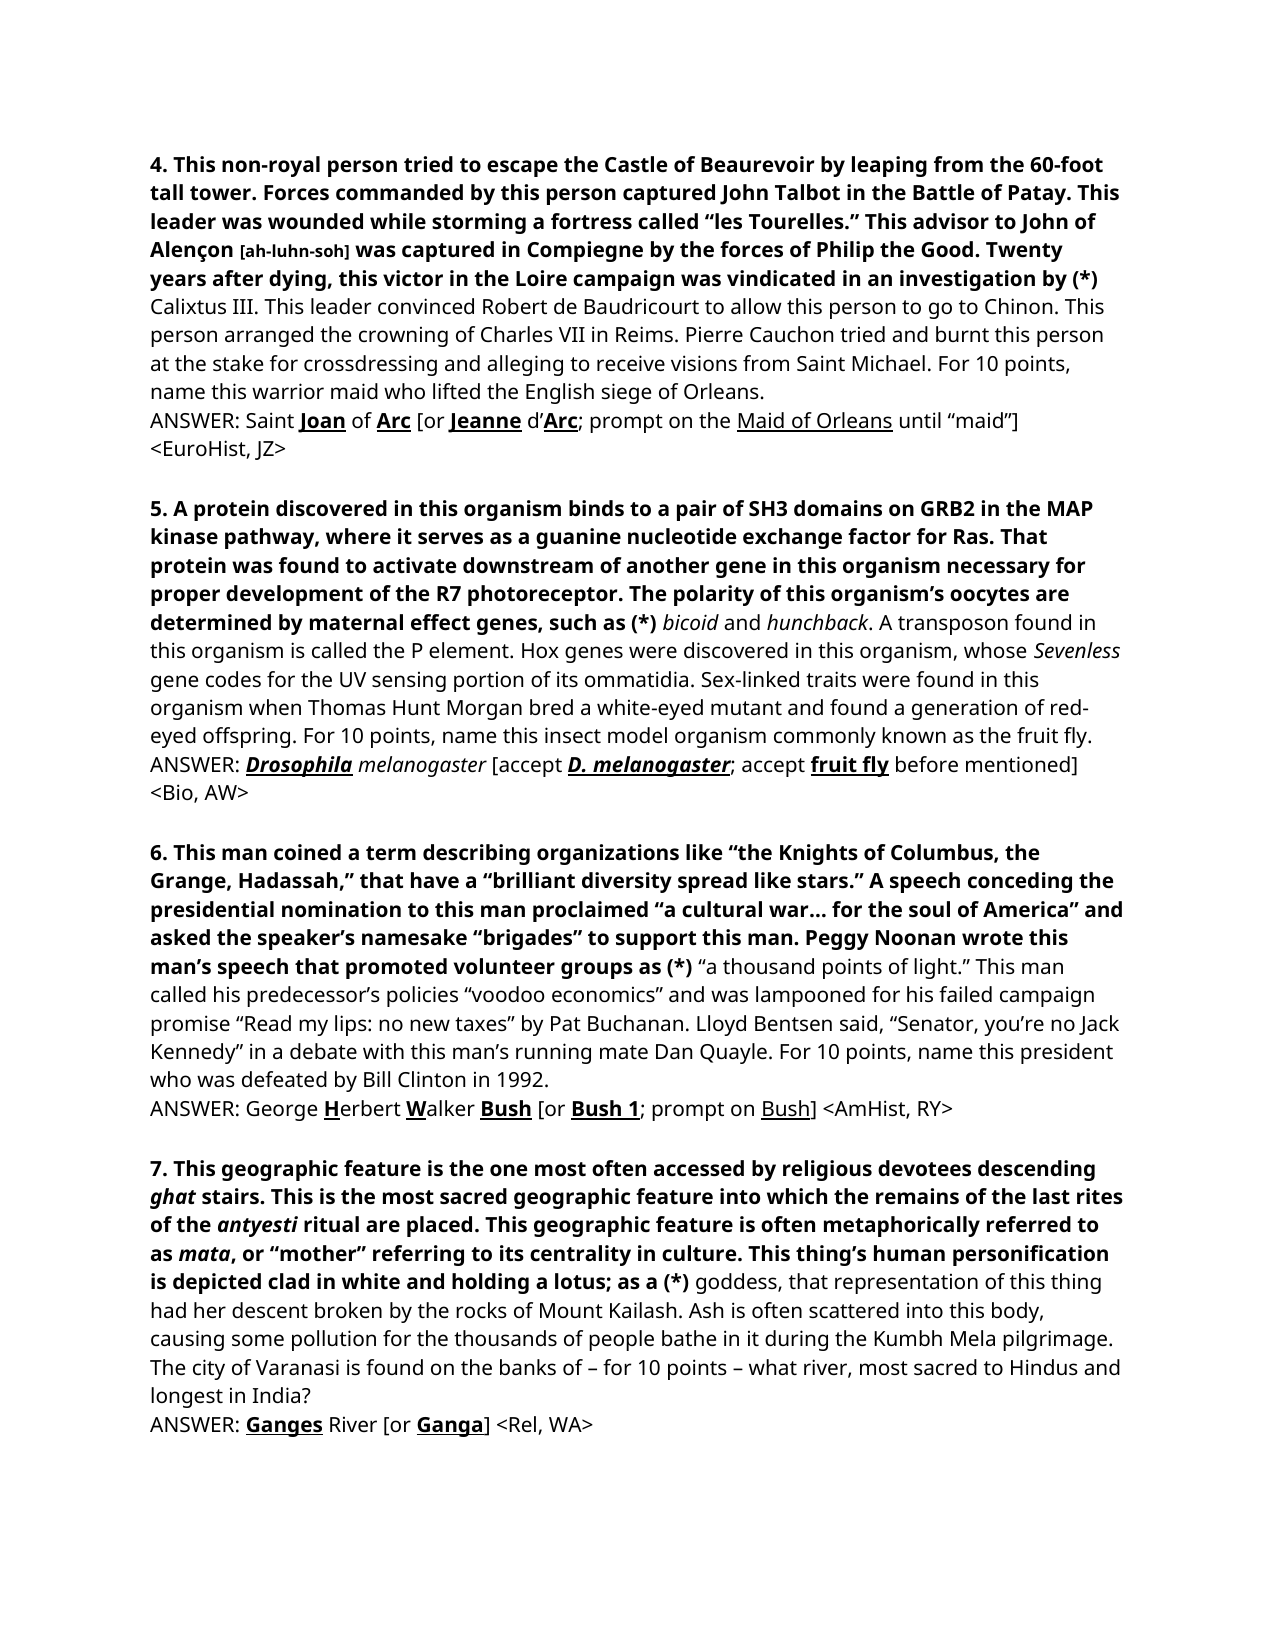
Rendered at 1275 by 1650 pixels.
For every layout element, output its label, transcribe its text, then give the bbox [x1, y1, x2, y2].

text ANSWER: George Herbert Walker Bush [or Bush 1; prompt on Bush] <AmHist, RY> [150, 1094, 1125, 1122]
text 4. This non-royal person tried to escape the Castle of Beaurevoir by leaping from the 60-foot tall tower. Forces commanded by this person captured John Talbot in the Battle of Patay. This leader was wounded while storming a fortress called “les Tourelles.” This advisor to John of Alençon [ah-luhn-soh] was captured in Compiegne by the forces of Philip the Good. Twenty years after dying, this victor in the Loire campaign was vindicated in an investigation by (*) Calixtus III. This leader convinced Robert de Baudricourt to allow this person to go to Chinon. This person arranged the crowning of Charles VII in Reims. Pierre Cauchon tried and burnt this person at the stake for crossdressing and alleging to receive visions from Saint Michael. For 10 points, name this warrior maid who lifted the English siege of Orleans. [150, 150, 1125, 406]
text 5. A protein discovered in this organism binds to a pair of SH3 domains on GRB2 in the MAP kinase pathway, where it serves as a guanine nucleotide exchange factor for Ras. That protein was found to activate downstream of another gene in this organism necessary for proper development of the R7 photoreceptor. The polarity of this organism’s oocytes are determined by maternal effect genes, such as (*) bicoid and hunchback. A transposon found in this organism is called the P element. Hox genes were discovered in this organism, whose Sevenless gene codes for the UV sensing portion of its ommatidia. Sex-linked traits were found in this organism when Thomas Hunt Morgan bred a white-eyed mutant and found a generation of red-eyed offspring. For 10 points, name this insect model organism commonly known as the fruit fly. [150, 494, 1125, 750]
text 6. This man coined a term describing organizations like “the Knights of Columbus, the Grange, Hadassah,” that have a “brilliant diversity spread like stars.” A speech conceding the presidential nomination to this man proclaimed “a cultural war… for the soul of America” and asked the speaker’s namesake “brigades” to support this man. Peggy Noonan wrote this man’s speech that promoted volunteer groups as (*) “a thousand points of light.” This man called his predecessor’s policies “voodoo economics” and was lampooned for his failed campaign promise “Read my lips: no new taxes” by Pat Buchanan. Lloyd Bentsen said, “Senator, you’re no Jack Kennedy” in a debate with this man’s running mate Dan Quayle. For 10 points, name this president who was defeated by Bill Clinton in 1992. [150, 838, 1125, 1094]
text ANSWER: Drosophila melanogaster [accept D. melanogaster; accept fruit fly before mentioned] <Bio, AW> [150, 750, 1125, 807]
text ANSWER: Saint Joan of Arc [or Jeanne d’Arc; prompt on the Maid of Orleans until “maid”] <EuroHist, JZ> [150, 406, 1125, 463]
text 7. This geographic feature is the one most often accessed by religious devotees descending ghat stairs. This is the most sacred geographic feature into which the remains of the last rites of the antyesti ritual are placed. This geographic feature is often metaphorically referred to as mata, or “mother” referring to its centrality in culture. This thing’s human personification is depicted clad in white and holding a lotus; as a (*) goddess, that representation of this thing had her descent broken by the rocks of Mount Kailash. Ash is often scattered into this body, causing some pollution for the thousands of people bathe in it during the Kumbh Mela pilgrimage. The city of Varanasi is found on the banks of – for 10 points – what river, most sacred to Hindus and longest in India? [150, 1154, 1125, 1410]
text ANSWER: Ganges River [or Ganga] <Rel, WA> [150, 1410, 1125, 1438]
